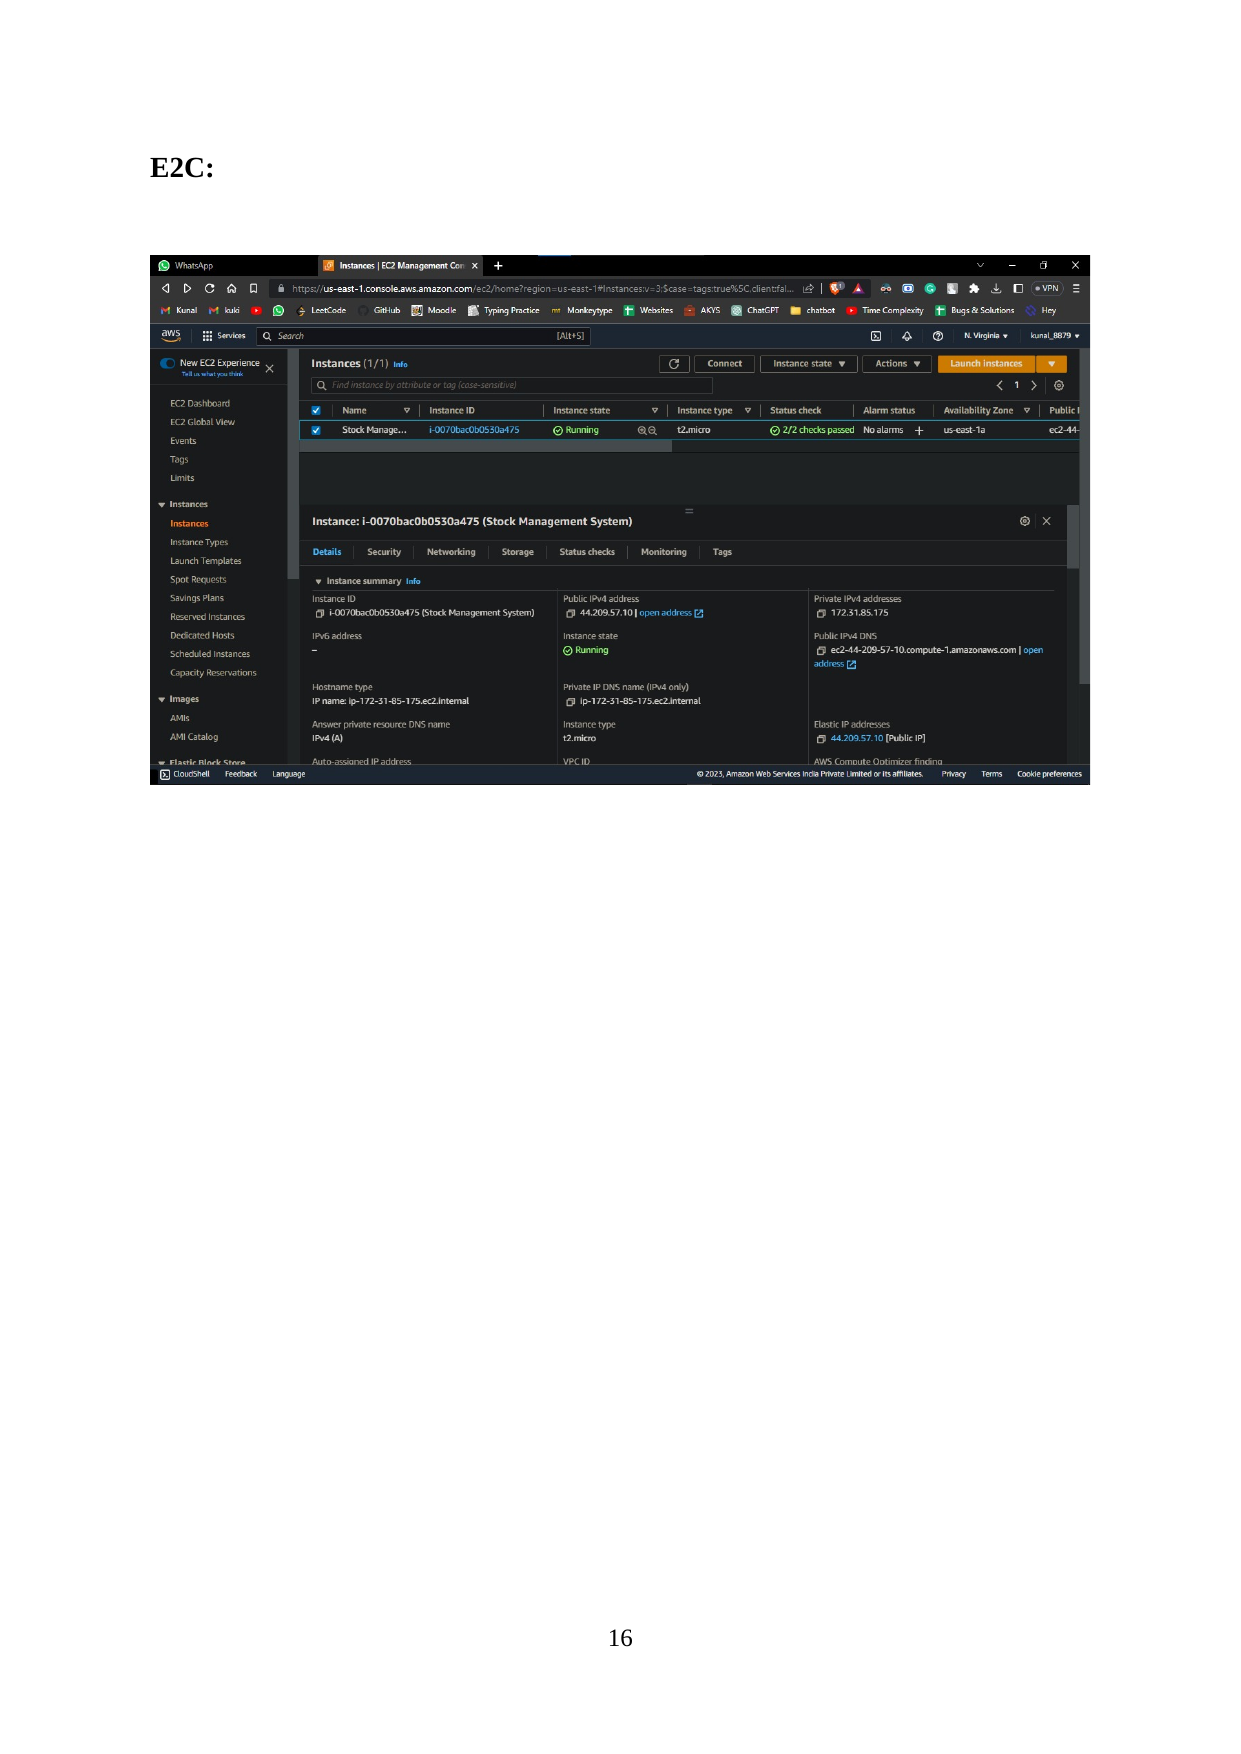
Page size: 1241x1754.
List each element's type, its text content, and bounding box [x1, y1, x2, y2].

picture [150, 255, 1091, 785]
text E2C: [150, 150, 1090, 183]
